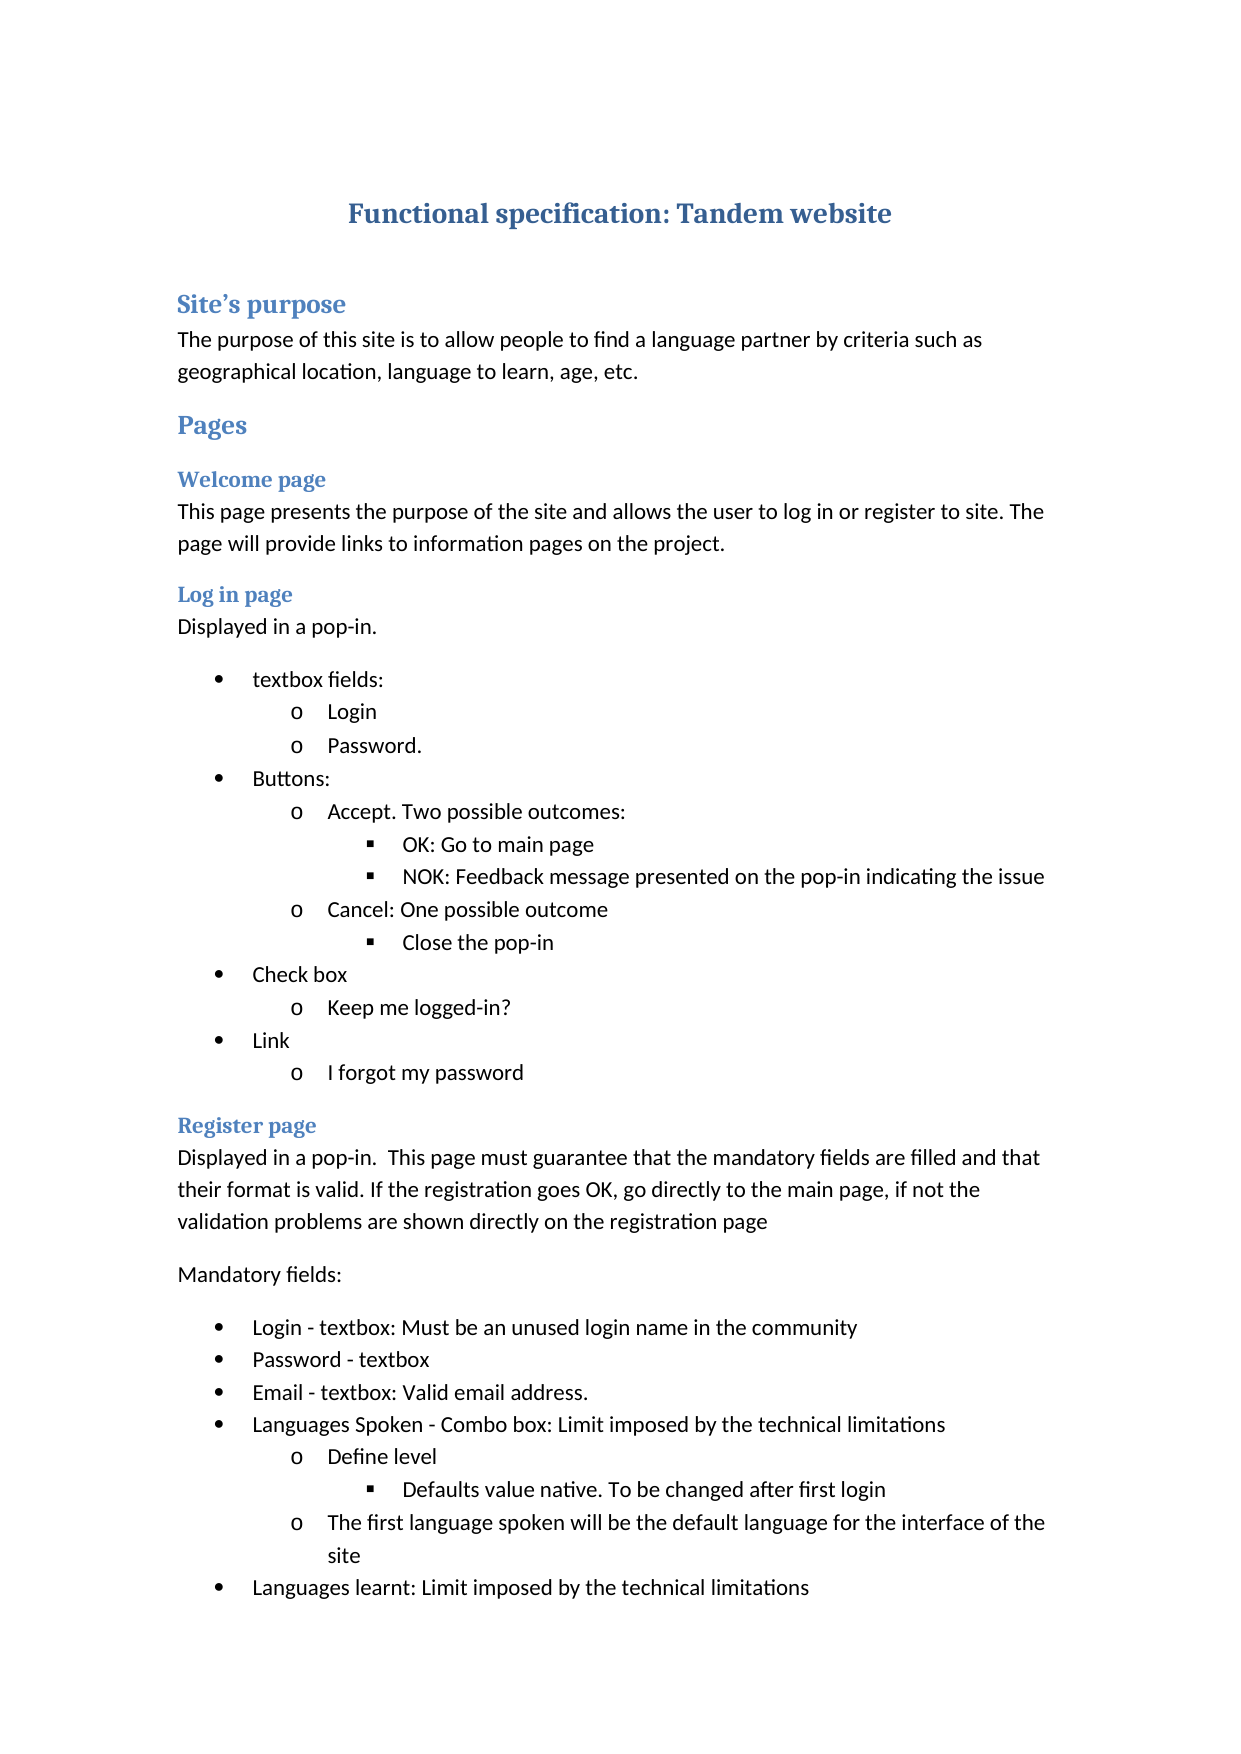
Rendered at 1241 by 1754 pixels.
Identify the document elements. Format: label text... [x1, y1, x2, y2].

list textbox fields: [215, 665, 1063, 693]
list Keep me logged-in? [290, 993, 1063, 1022]
list Cancel: One possible outcome [290, 895, 1063, 924]
list I forgot my password [290, 1058, 1063, 1087]
list The first language spoken will be the default language for the interface of the site [290, 1508, 1063, 1569]
subtitle Register page [177, 1113, 1063, 1139]
list Link [215, 1026, 1063, 1054]
text Mandatory fields: [177, 1260, 1063, 1288]
list NOK: Feedback message presented on the pop-in indicating the issue [365, 862, 1063, 891]
list Define level [290, 1442, 1063, 1471]
subtitle Welcome page [177, 467, 1063, 493]
subtitle Site’s purpose [177, 289, 1063, 320]
list Close the pop-in [365, 928, 1063, 956]
list Password. [290, 731, 1063, 760]
text The purpose of this site is to allow people to find a language partner by criteria such as geographical location, language to learn, age, etc. [177, 325, 1063, 385]
subtitle Functional specification: Tandem website [177, 198, 1063, 231]
list Accept. Two possible outcomes: [290, 797, 1063, 826]
list Languages learnt: Limit imposed by the technical limitations [215, 1573, 1063, 1601]
list Defaults value native. To be changed after first login [365, 1476, 1063, 1504]
text This page presents the purpose of the site and allows the user to log in or register to site. The page will provide links to information pages on the project. [177, 497, 1063, 557]
text Displayed in a pop-in. [177, 612, 1063, 640]
list Login [290, 697, 1063, 727]
text Displayed in a pop-in. This page must guarantee that the mandatory fields are filled and that their format is valid. If the registration goes OK, go directly to the main page, if not the validation problems are shown directly on the registration page [177, 1143, 1063, 1235]
list Buttons: [215, 764, 1063, 793]
list Password - textbox [215, 1346, 1063, 1373]
subtitle Pages [177, 410, 1063, 441]
list Languages Spoken - Combo box: Limit imposed by the technical limitations [215, 1410, 1063, 1438]
list Check box [215, 960, 1063, 988]
list OK: Go to main page [365, 830, 1063, 858]
list Login - textbox: Must be an unused login name in the community [215, 1313, 1063, 1341]
subtitle Log in page [177, 582, 1063, 608]
list Email - textbox: Valid email address. [215, 1378, 1063, 1406]
